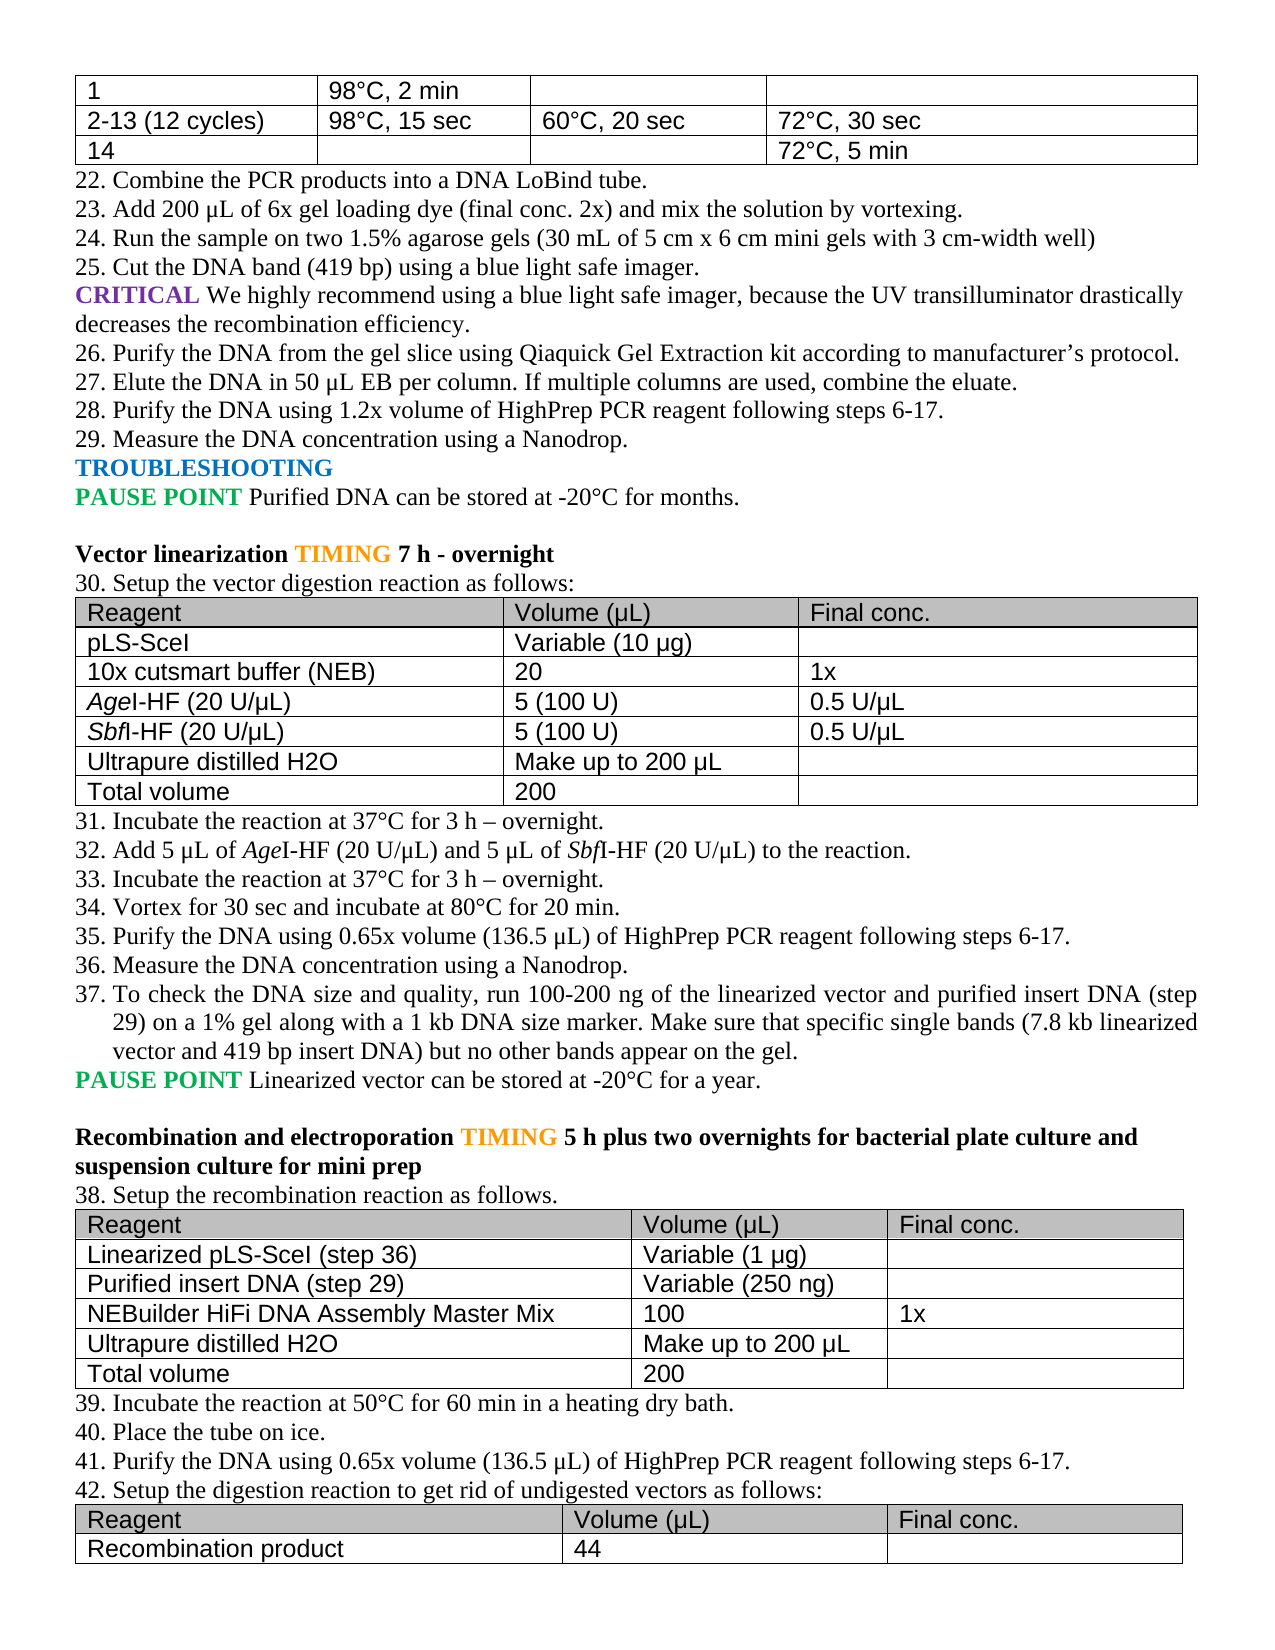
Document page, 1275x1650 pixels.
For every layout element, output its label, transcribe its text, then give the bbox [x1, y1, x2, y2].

table_cell [888, 1329, 1183, 1358]
table_cell 98°C, 2 min [318, 76, 530, 105]
table_header Final conc. [799, 598, 1197, 626]
list Incubate the reaction at 50°C for 60 min in a heating dry bath. [75, 1388, 1200, 1417]
text PAUSE POINT Purified DNA can be stored at -20°C for months. [75, 482, 1200, 510]
list Cut the DNA band (419 bp) using a blue light safe imager. [75, 252, 1200, 280]
table_cell 200 [504, 776, 798, 805]
table_header Volume (μL) [563, 1505, 887, 1533]
list Measure the DNA concentration using a Nanodrop. [75, 950, 1200, 979]
table_cell 200 [632, 1359, 887, 1387]
table_cell 60°C, 20 sec [531, 106, 766, 134]
table_cell Purified insert DNA (step 29) [76, 1269, 631, 1298]
list Setup the recombination reaction as follows. [75, 1180, 1200, 1209]
table_header Reagent [76, 598, 503, 626]
table_cell Variable (1 μg) [632, 1240, 887, 1268]
list Purify the DNA using 1.2x volume of HighPrep PCR reagent following steps 6-17. [75, 395, 1200, 424]
table_cell [767, 76, 1197, 105]
list Add 200 μL of 6x gel loading dye (final conc. 2x) and mix the solution by vortexing. [75, 194, 1200, 223]
table_cell Variable (10 μg) [504, 628, 798, 656]
table_cell [799, 628, 1197, 656]
text TROUBLESHOOTING [75, 453, 1200, 482]
text Vector linearization TIMING 7 h - overnight [75, 539, 1200, 568]
table_cell Variable (250 ng) [632, 1269, 887, 1298]
table_cell [888, 1359, 1183, 1387]
table_cell [531, 136, 766, 164]
table_cell [888, 1269, 1183, 1298]
list Add 5 μL of AgeI-HF (20 U/μL) and 5 μL of SbfI-HF (20 U/μL) to the reaction. [75, 835, 1200, 864]
table_cell Total volume [76, 1359, 631, 1387]
list Purify the DNA using 0.65x volume (136.5 μL) of HighPrep PCR reagent following steps 6-17. [75, 921, 1200, 950]
table_cell 0.5 U/μL [799, 717, 1197, 746]
table_header Reagent [76, 1505, 562, 1533]
table_cell 72°C, 5 min [767, 136, 1197, 164]
table_cell 0.5 U/μL [799, 687, 1197, 716]
list Setup the digestion reaction to get rid of undigested vectors as follows: [75, 1475, 1200, 1503]
table_cell 1 [76, 76, 317, 105]
table_cell [888, 1240, 1183, 1268]
table_cell Make up to 200 μL [632, 1329, 887, 1358]
table_cell SbfI-HF (20 U/μL) [76, 717, 503, 746]
list Measure the DNA concentration using a Nanodrop. [75, 424, 1200, 453]
table_cell 1x [799, 657, 1197, 686]
table_header Volume (μL) [504, 598, 798, 626]
table_header Reagent [76, 1210, 631, 1238]
list Vortex for 30 sec and incubate at 80°C for 20 min. [75, 892, 1200, 921]
table_cell 5 (100 U) [504, 717, 798, 746]
list Purify the DNA using 0.65x volume (136.5 μL) of HighPrep PCR reagent following steps 6-17. [75, 1446, 1200, 1475]
list Incubate the reaction at 37°C for 3 h – overnight. [75, 806, 1200, 835]
table_cell Total volume [76, 776, 503, 805]
table_cell [799, 776, 1197, 805]
table_cell Make up to 200 μL [504, 747, 798, 775]
list Setup the vector digestion reaction as follows: [75, 568, 1200, 597]
table_cell 10x cutsmart buffer (NEB) [76, 657, 503, 686]
text PAUSE POINT Linearized vector can be stored at -20°C for a year. [75, 1065, 1200, 1094]
table_cell 20 [504, 657, 798, 686]
table_cell AgeI-HF (20 U/μL) [76, 687, 503, 716]
list Elute the DNA in 50 μL EB per column. If multiple columns are used, combine the eluate. [75, 367, 1200, 395]
table_cell Linearized pLS-SceI (step 36) [76, 1240, 631, 1268]
table_cell 1x [888, 1299, 1183, 1328]
table_cell 44 [563, 1534, 887, 1563]
table_cell 72°C, 30 sec [767, 106, 1197, 134]
text CRITICAL We highly recommend using a blue light safe imager, because the UV transilluminator drastically decreases the recombination efficiency. [75, 280, 1200, 338]
list To check the DNA size and quality, run 100-200 ng of the linearized vector and purified insert DNA (step 29) on a 1% gel along with a 1 kb DNA size marker. Make sure that specific single bands (7.8 kb linearized vector and 419 bp insert DNA) but no other bands appear on the gel. [75, 979, 1200, 1065]
list Place the tube on ice. [75, 1417, 1200, 1446]
table_cell [318, 136, 530, 164]
table_header Final conc. [888, 1210, 1183, 1238]
text Recombination and electroporation TIMING 5 h plus two overnights for bacterial plate culture and suspension culture for mini prep [75, 1122, 1200, 1180]
table_header Volume (μL) [632, 1210, 887, 1238]
table_cell Ultrapure distilled H2O [76, 1329, 631, 1358]
table_cell NEBuilder HiFi DNA Assembly Master Mix [76, 1299, 631, 1328]
table_cell pLS-SceI [76, 628, 503, 656]
list Combine the PCR products into a DNA LoBind tube. [75, 165, 1200, 194]
list Purify the DNA from the gel slice using Qiaquick Gel Extraction kit according to manufacturer’s protocol. [75, 338, 1200, 367]
table_cell 2-13 (12 cycles) [76, 106, 317, 134]
table_cell [531, 76, 766, 105]
list Run the sample on two 1.5% agarose gels (30 mL of 5 cm x 6 cm mini gels with 3 cm-width well) [75, 223, 1200, 252]
table_header Final conc. [888, 1505, 1182, 1533]
table_cell [888, 1534, 1182, 1563]
table_cell Ultrapure distilled H2O [76, 747, 503, 775]
table_cell 5 (100 U) [504, 687, 798, 716]
table_cell [799, 747, 1197, 775]
table_cell 14 [76, 136, 317, 164]
table_cell 98°C, 15 sec [318, 106, 530, 134]
table_cell 100 [632, 1299, 887, 1328]
list Incubate the reaction at 37°C for 3 h – overnight. [75, 864, 1200, 892]
table_cell Recombination product [76, 1534, 562, 1563]
